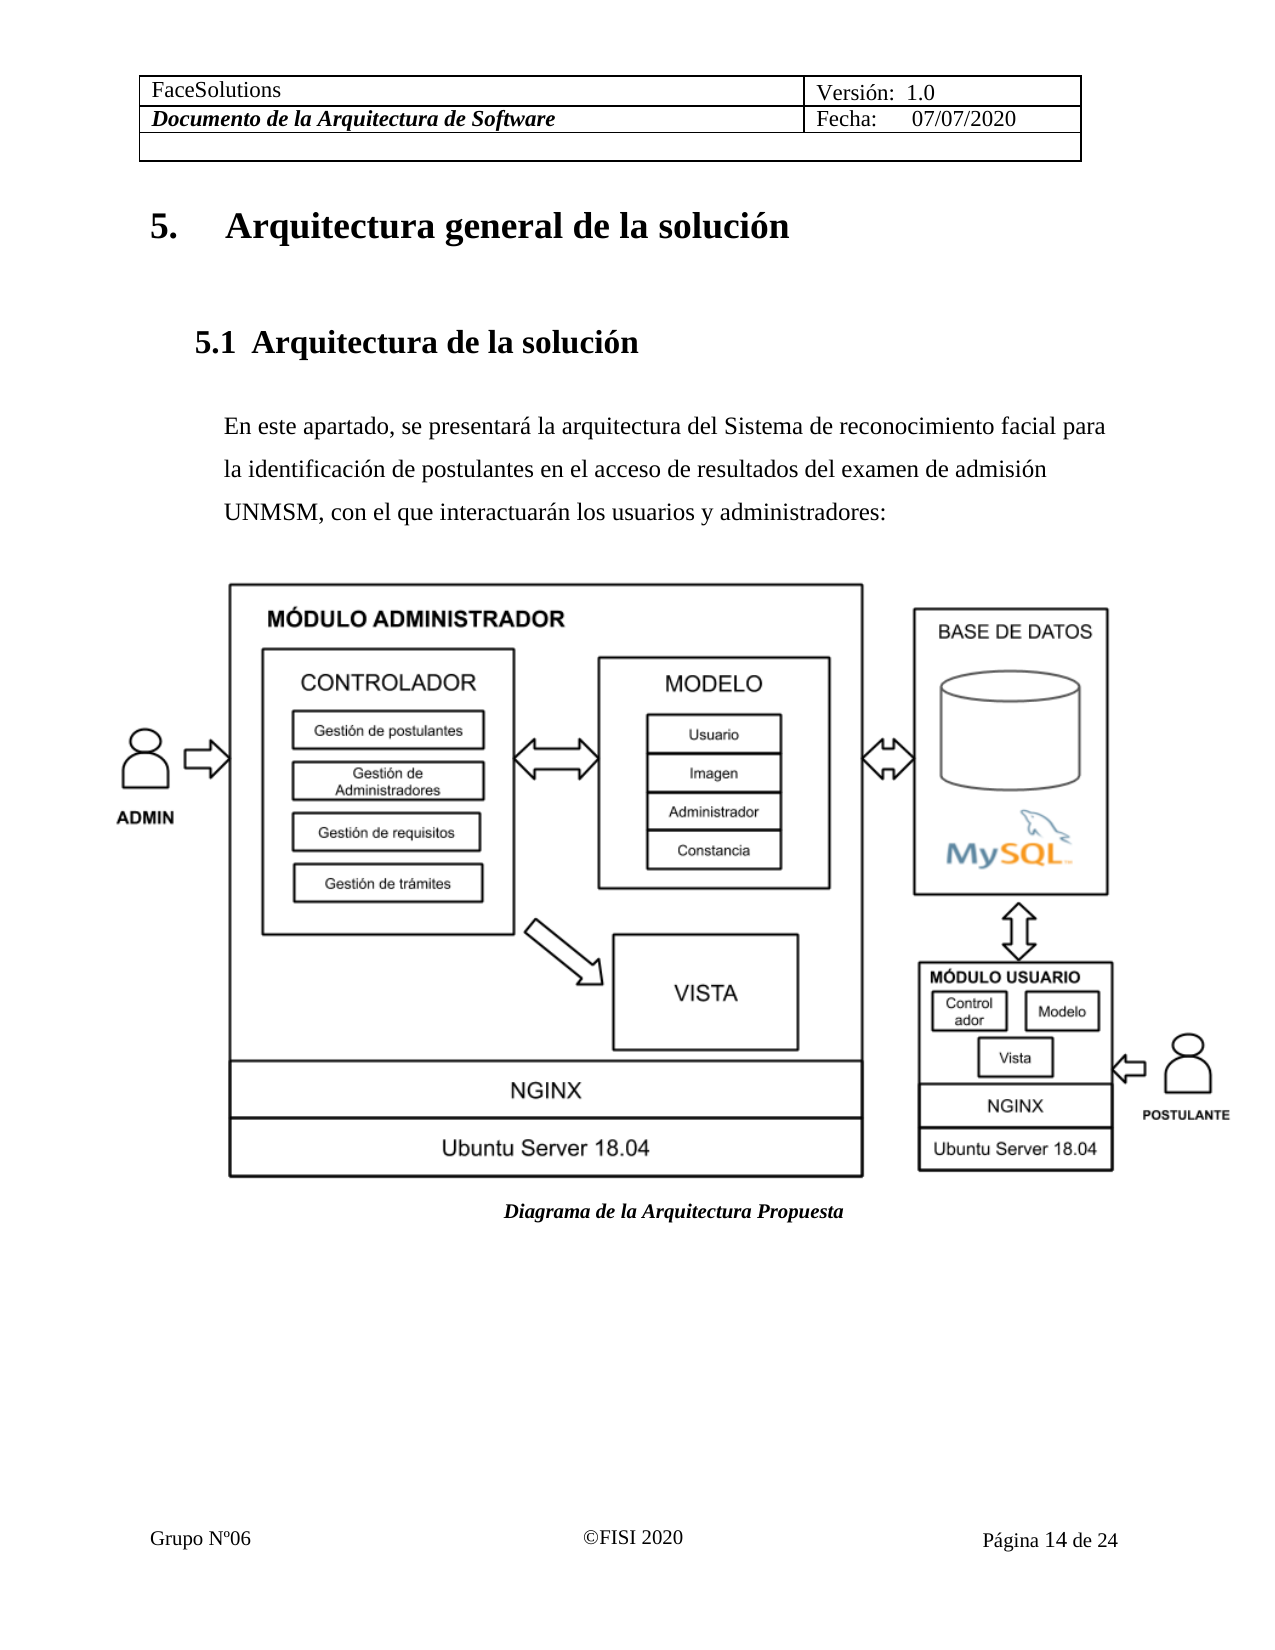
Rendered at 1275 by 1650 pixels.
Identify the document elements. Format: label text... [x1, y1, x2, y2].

subtitle Arquitectura general de la solución [150, 203, 1244, 246]
text Diagrama de la Arquitectura Propuesta [290, 1199, 1059, 1223]
text En este apartado, se presentará la arquitectura del Sistema de reconocimiento facial para la identificación de postulantes en el acceso de resultados del examen de admisión UNMSM, con el que interactuarán los usuarios y administradores: [224, 411, 1126, 526]
picture [79, 564, 1244, 1194]
subtitle Arquitectura de la solución [194, 322, 1244, 361]
